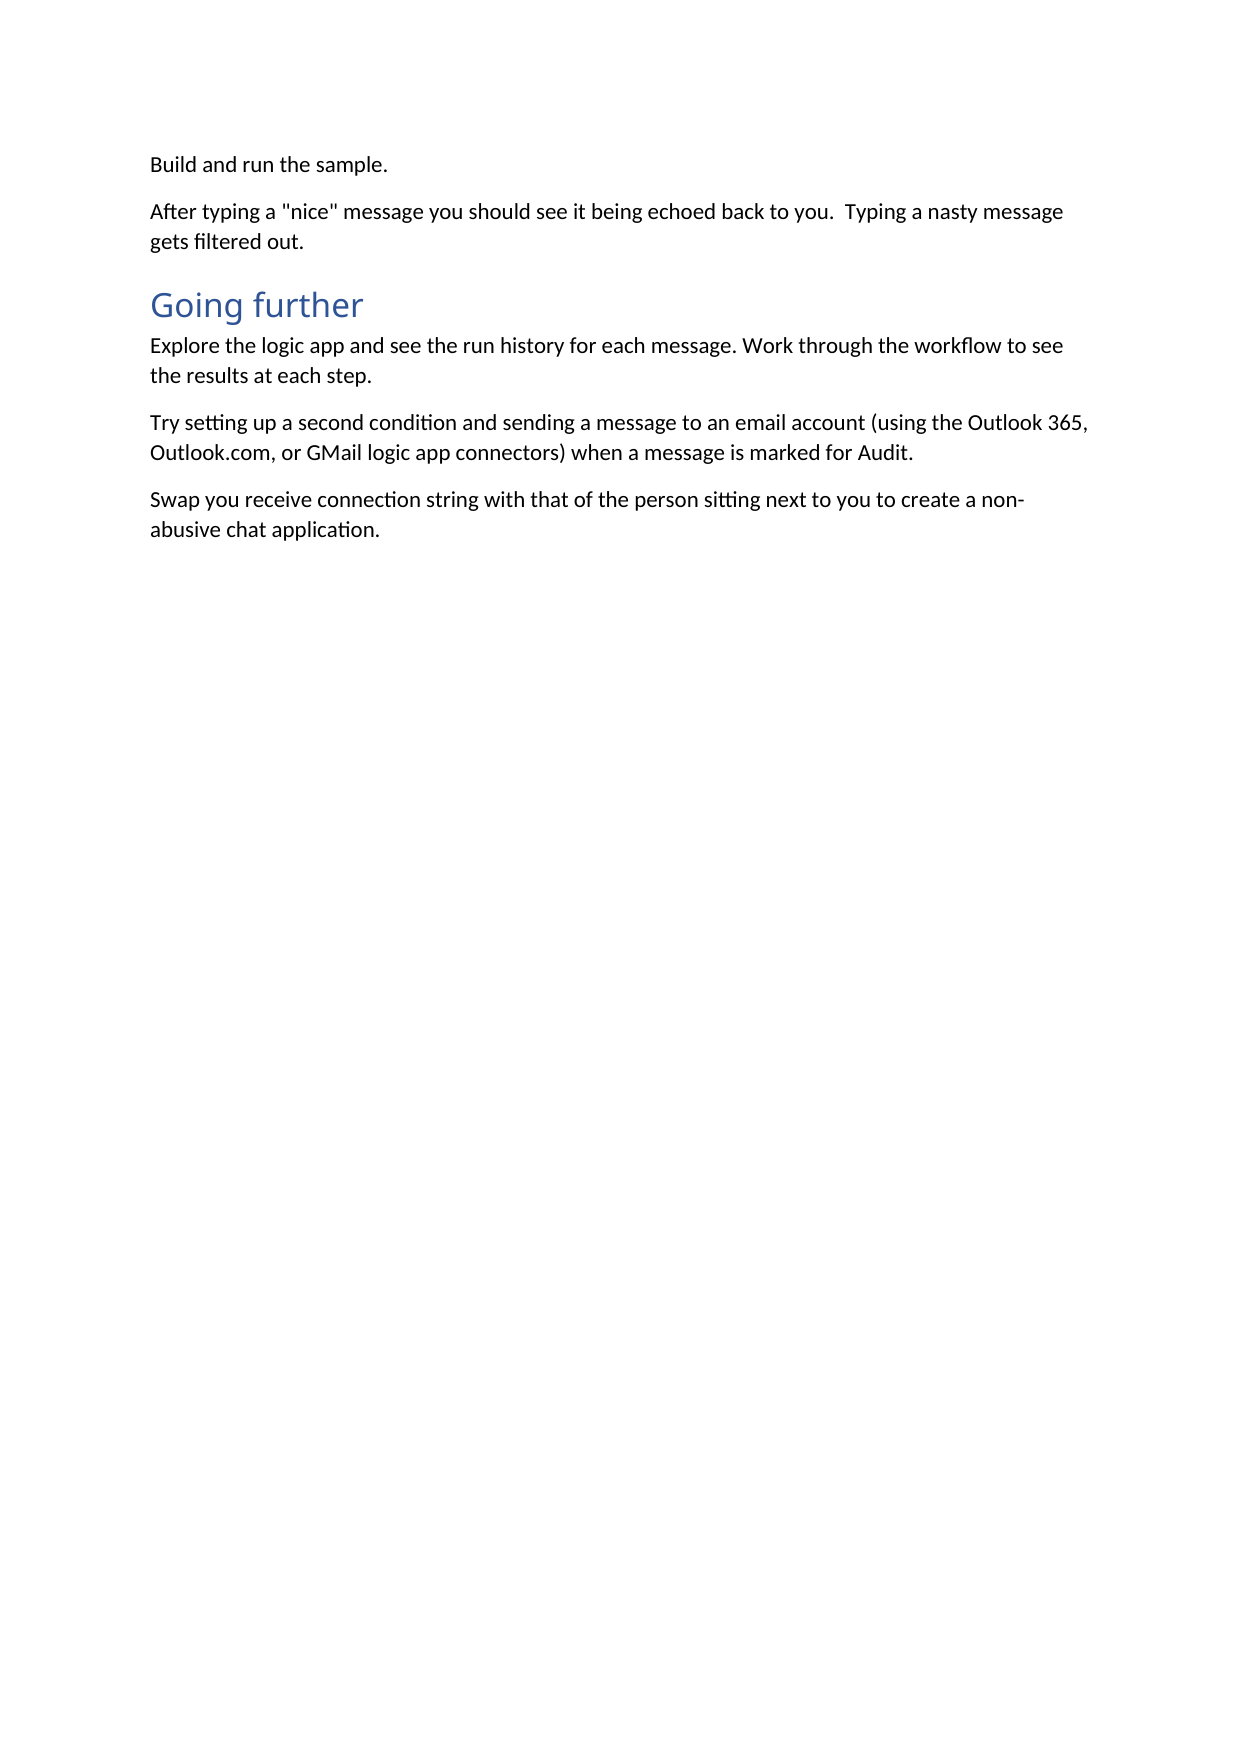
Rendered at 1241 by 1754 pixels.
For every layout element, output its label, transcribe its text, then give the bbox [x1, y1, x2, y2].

subtitle Going further [150, 282, 1090, 328]
text Swap you receive connection string with that of the person sitting next to you to create a non-abusive chat application. [150, 485, 1090, 544]
text Explore the logic app and see the run history for each message. Work through the workflow to see the results at each step. [150, 331, 1090, 389]
text Try setting up a second condition and sending a message to an email account (using the Outlook 365, Outlook.com, or GMail logic app connectors) when a message is marked for Audit. [150, 408, 1090, 467]
text After typing a "nice" message you should see it being echoed back to you. Typing a nasty message gets filtered out. [150, 197, 1090, 255]
text Build and run the sample. [150, 150, 1090, 178]
